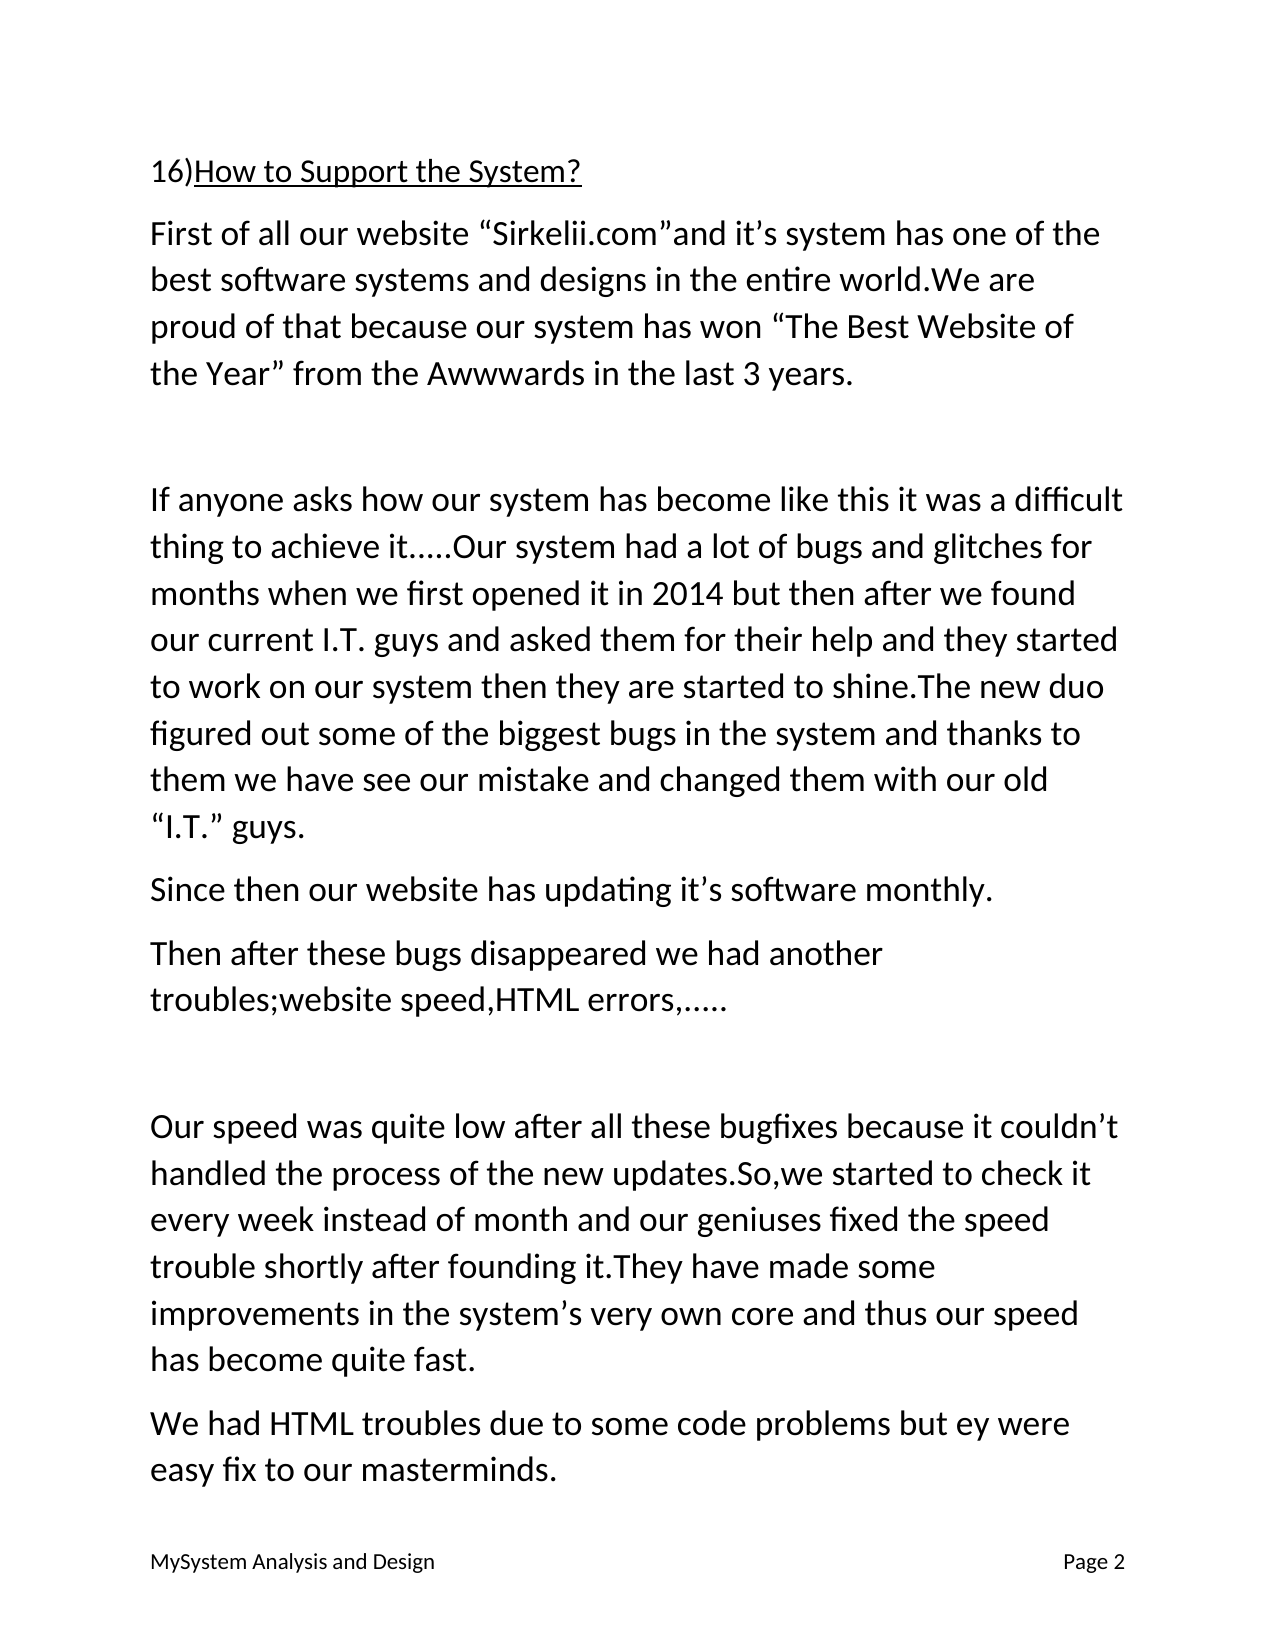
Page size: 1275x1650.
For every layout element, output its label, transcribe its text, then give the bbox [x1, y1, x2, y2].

text 16)How to Support the System? [150, 150, 1125, 191]
list First of all our website “Sirkelii.com”and it’s system has one of the best software systems and designs in the entire world.We are proud of that because our system has won “The Best Website of the Year” from the Awwwards in the last 3 years. [150, 211, 1125, 394]
list Then after these bugs disappeared we had another troubles;website speed,HTML errors,..... [150, 931, 1125, 1021]
list We had HTML troubles due to some code problems but ey were easy fix to our masterminds. [150, 1401, 1125, 1491]
list Since then our website has updating it’s software monthly. [150, 867, 1125, 911]
list Our speed was quite low after all these bugfixes because it couldn’t handled the process of the new updates.So,we started to check it every week instead of month and our geniuses fixed the speed trouble shortly after founding it.They have made some improvements in the system’s very own core and thus our speed has become quite fast. [150, 1104, 1125, 1381]
list If anyone asks how our system has become like this it was a difficult thing to achieve it.....Our system had a lot of bugs and glitches for months when we first opened it in 2014 but then after we found our current I.T. guys and asked them for their help and they started to work on our system then they are started to shine.The new duo figured out some of the biggest bugs in the system and thanks to them we have see our mistake and changed them with our old “I.T.” guys. [150, 477, 1125, 847]
